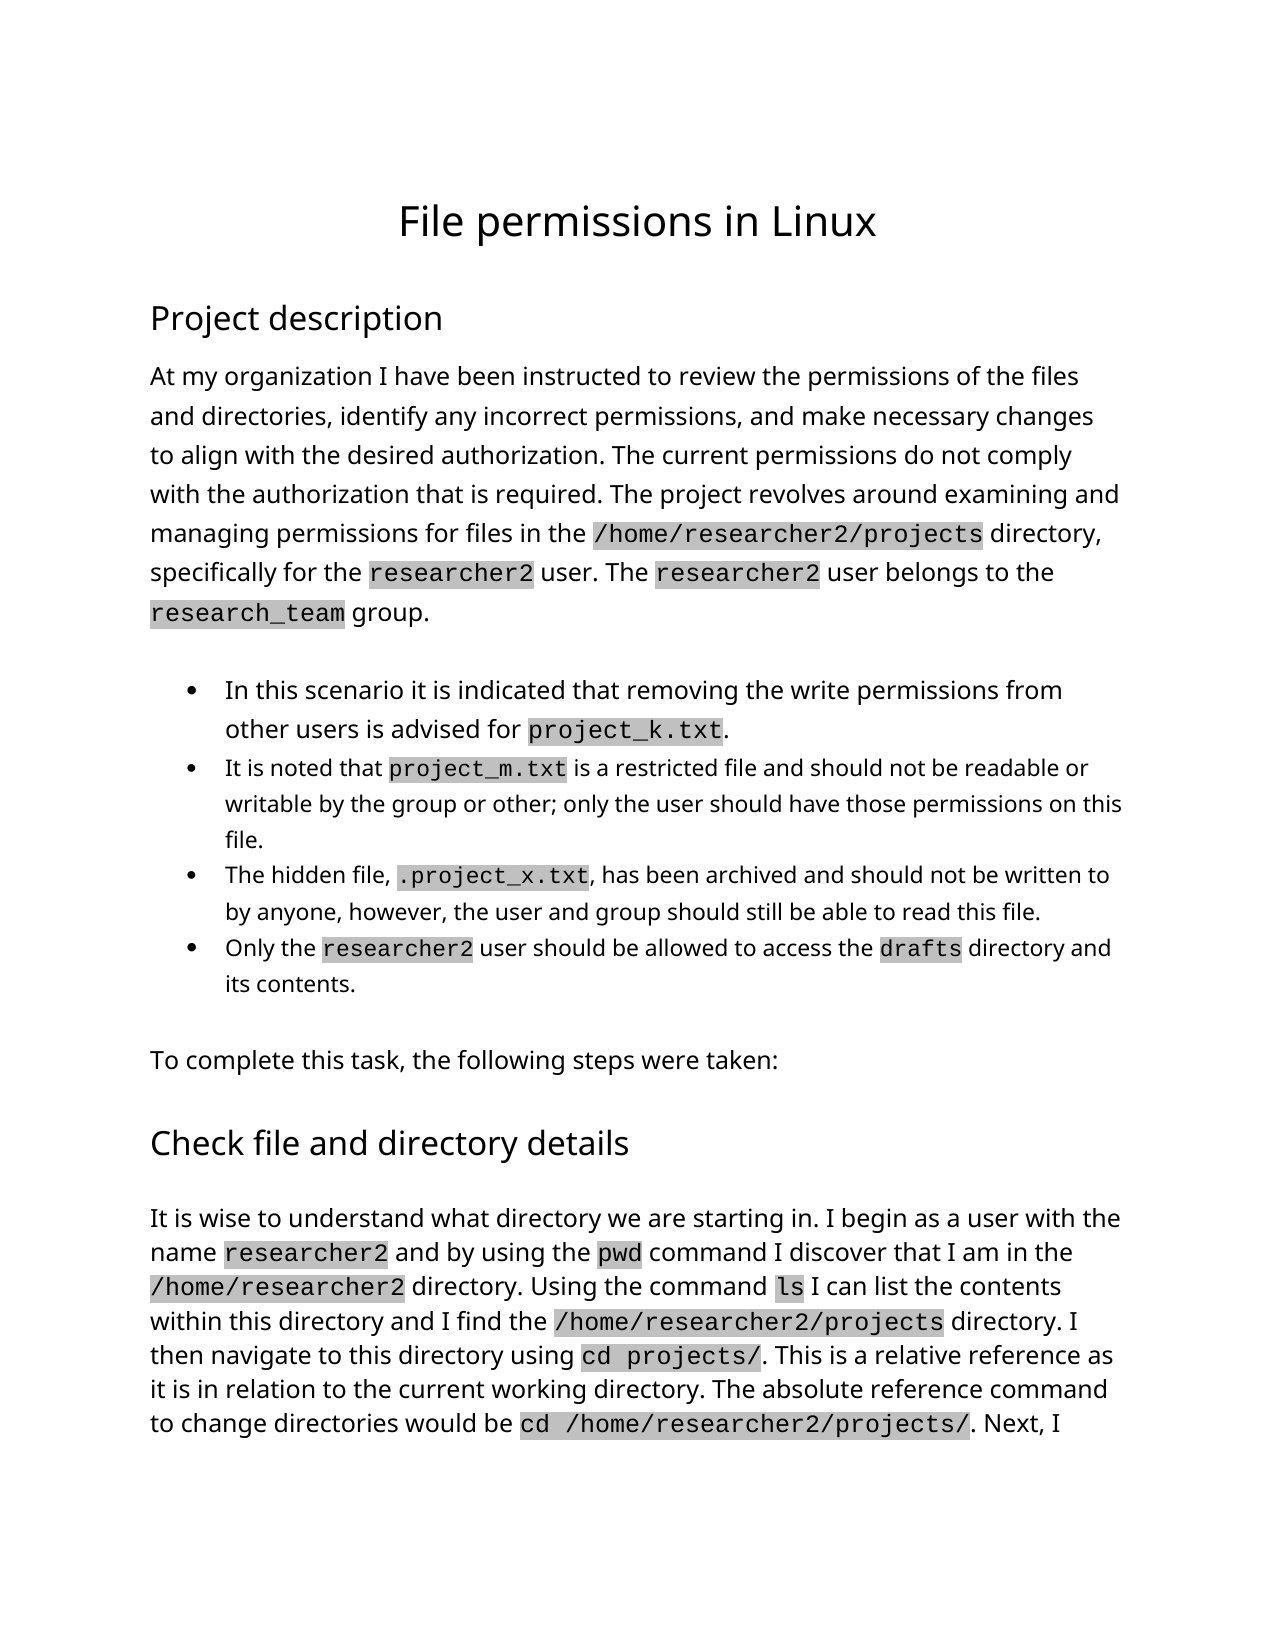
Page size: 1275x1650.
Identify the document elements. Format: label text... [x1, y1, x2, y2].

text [150, 1201, 1125, 1440]
subtitle Project description [150, 294, 1125, 340]
list It is noted that project_m.txt is a restricted file and should not be readable or writable by the group or other; only the user should have those permissions on this file. [187, 752, 1125, 855]
list The hidden file, .project_x.txt, has been archived and should not be written to by anyone, however, the user and group should still be able to read this file. [187, 859, 1125, 927]
list Only the researcher2 user should be allowed to access the drafts directory and its contents. [187, 931, 1125, 999]
subtitle File permissions in Linux [150, 192, 1125, 248]
text At my organization I have been instructed to review the permissions of the files and directories, identify any incorrect permissions, and make necessary changes to align with the desired authorization. The current permissions do not comply with the authorization that is required. The project revolves around examining and managing permissions for files in the /home/researcher2/projects directory, specifically for the researcher2 user. The researcher2 user belongs to the research_team group. [150, 359, 1125, 629]
subtitle Check file and directory details [150, 1119, 1125, 1165]
text To complete this task, the following steps were taken: [150, 1043, 1125, 1077]
list In this scenario it is indicated that removing the write permissions from other users is advised for project_k.txt. [187, 673, 1125, 746]
